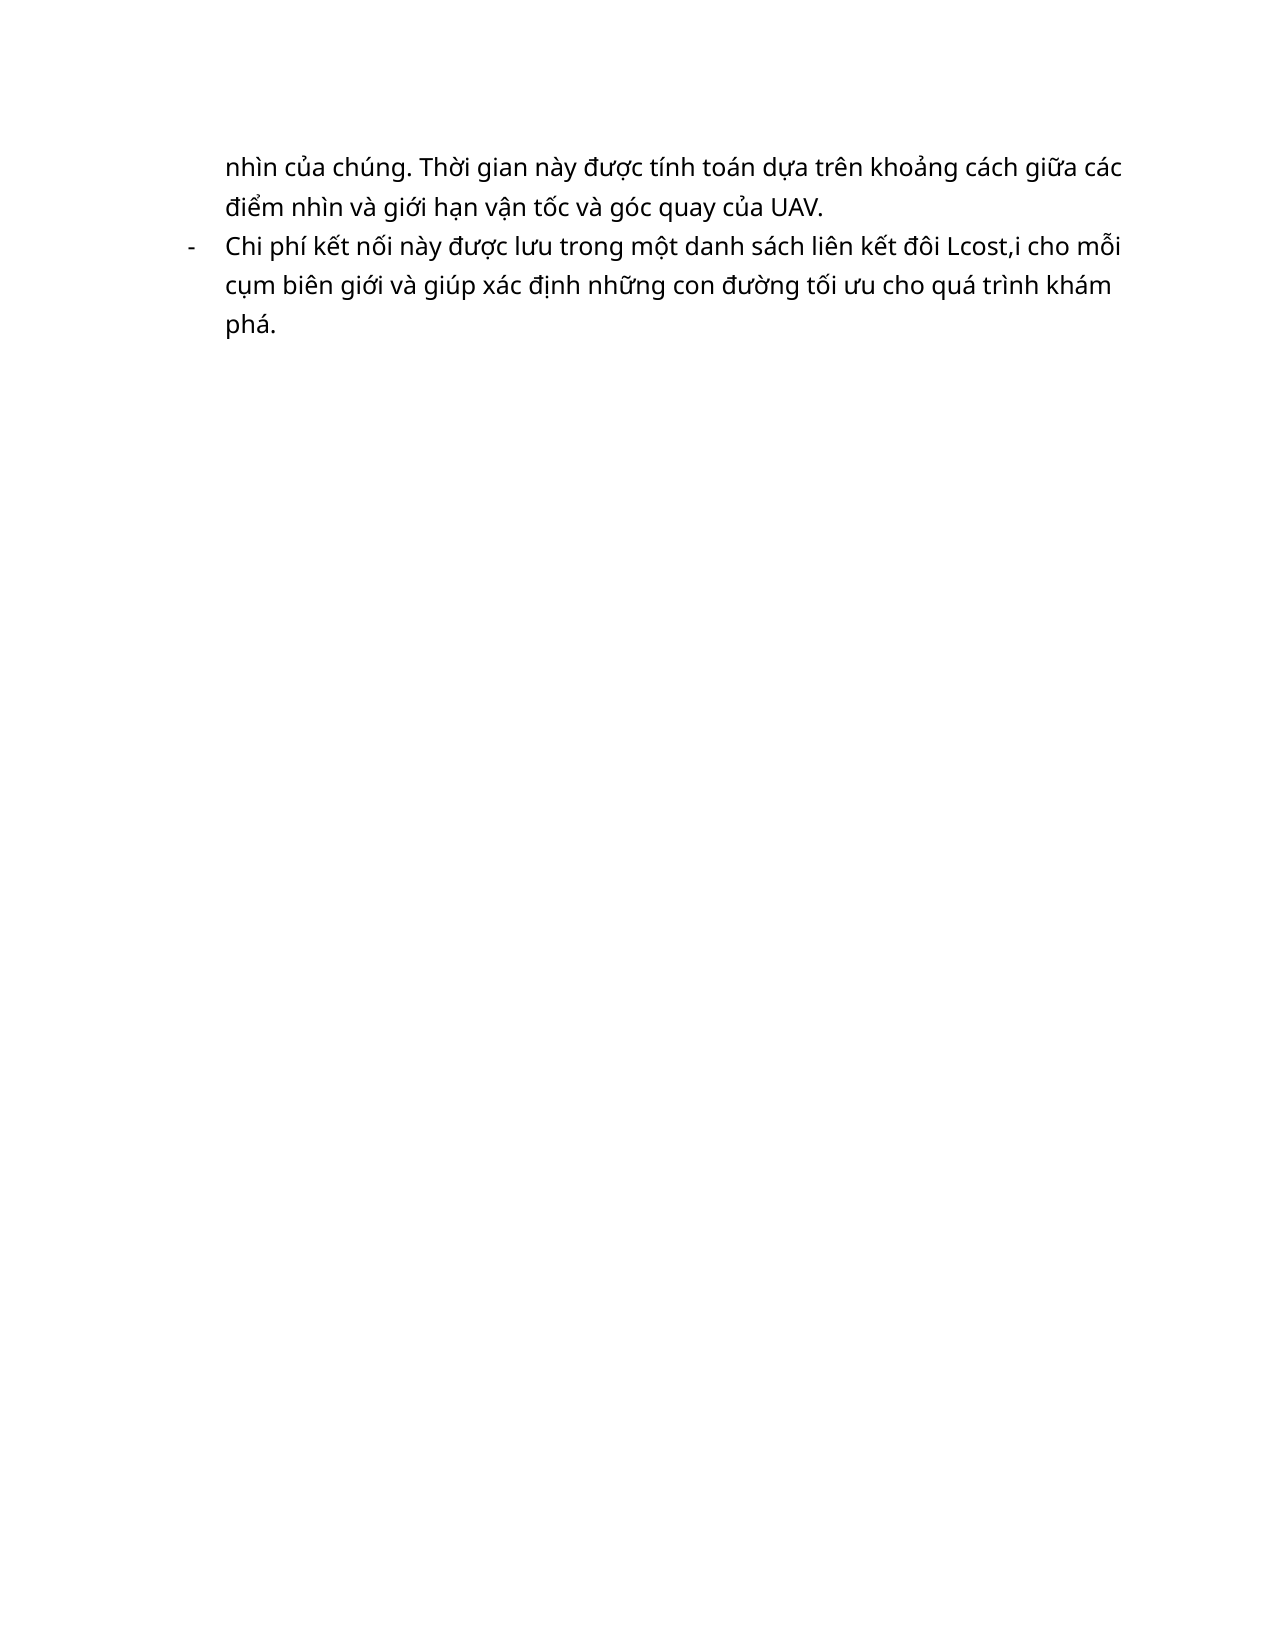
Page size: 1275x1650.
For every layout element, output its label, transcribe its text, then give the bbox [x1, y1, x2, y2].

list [187, 150, 1125, 223]
list Chi phí kết nối này được lưu trong một danh sách liên kết đôi Lcost,i cho mỗi cụm biên giới và giúp xác định những con đường tối ưu cho quá trình khám phá. [187, 228, 1125, 341]
